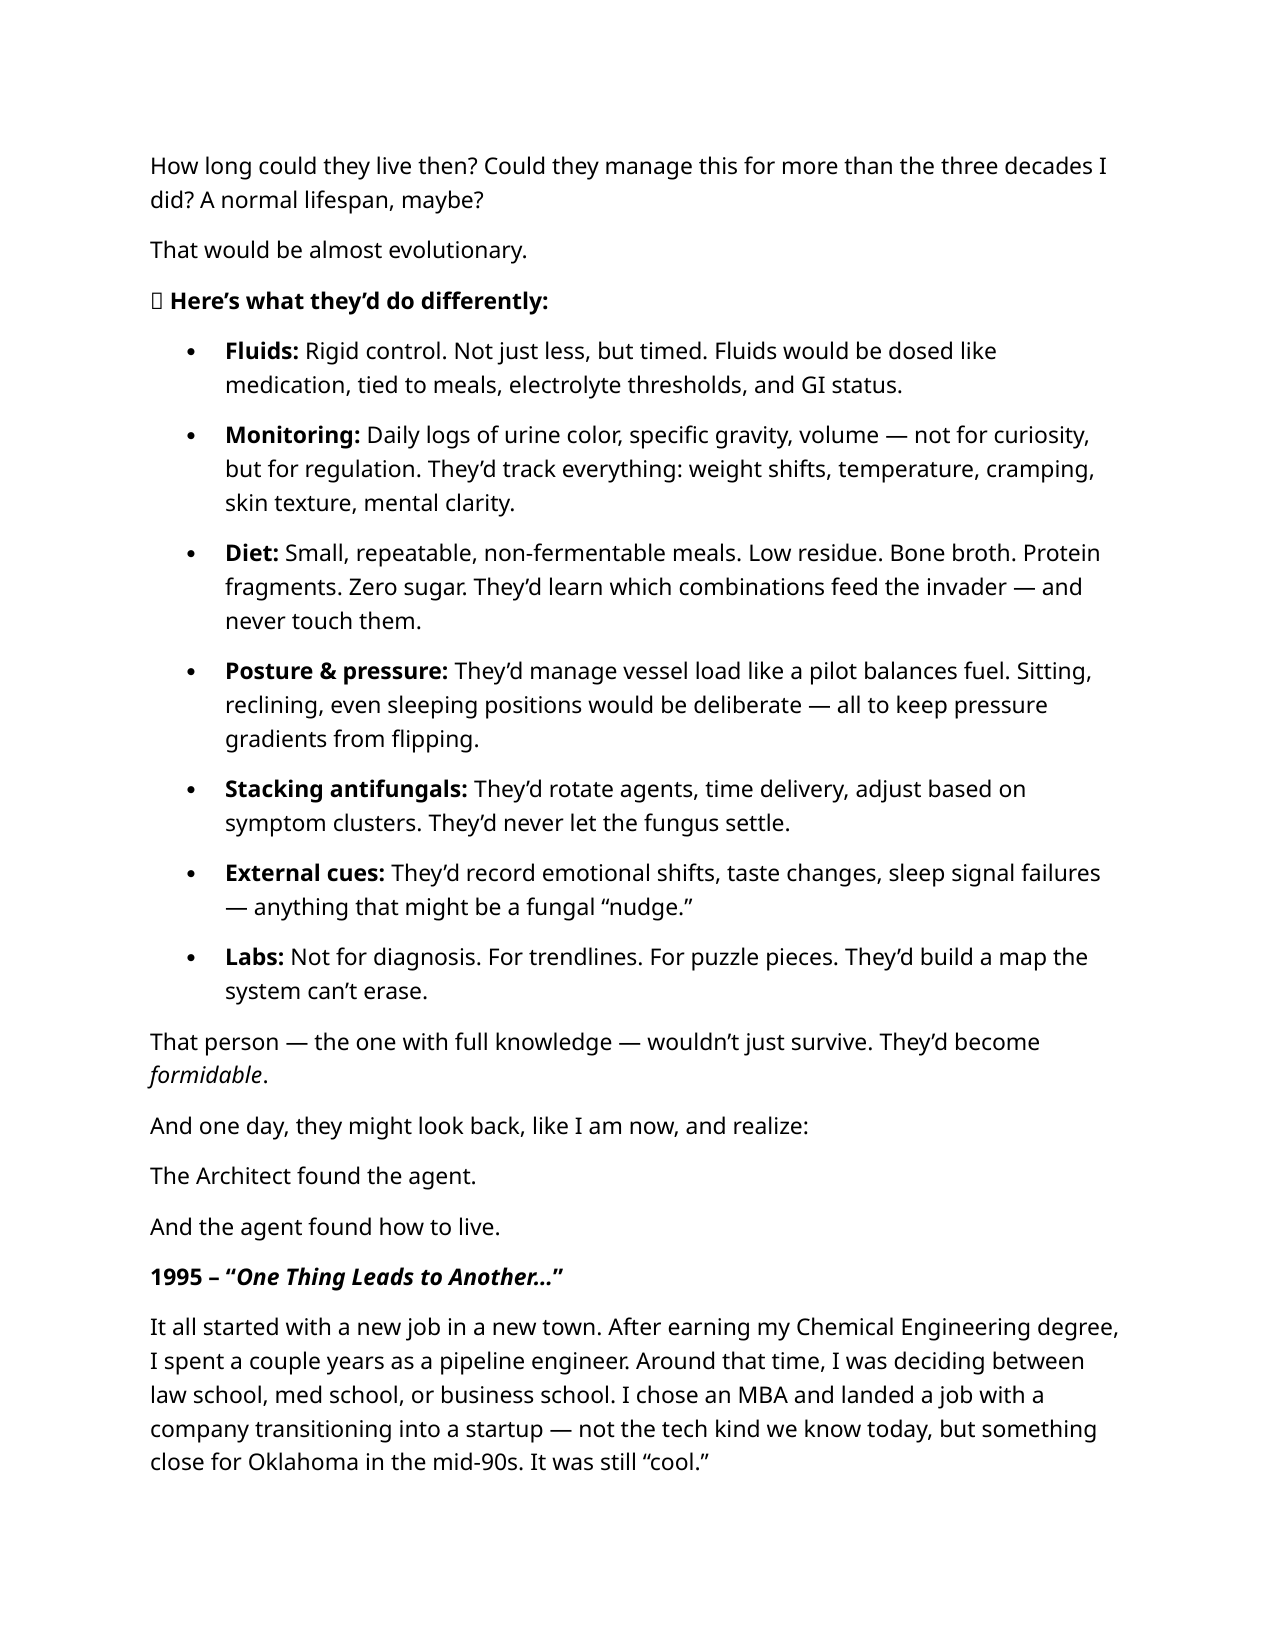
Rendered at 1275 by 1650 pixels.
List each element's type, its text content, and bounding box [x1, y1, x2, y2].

text That would be almost evolutionary. [150, 234, 1125, 265]
text It all started with a new job in a new town. After earning my Chemical Engineering degree, I spent a couple years as a pipeline engineer. Around that time, I was deciding between law school, med school, or business school. I chose an MBA and landed a job with a company transitioning into a startup — not the tech kind we know today, but something close for Oklahoma in the mid-90s. It was still “cool.” [150, 1311, 1125, 1477]
text 🧪 Here’s what they’d do differently: [150, 284, 1125, 316]
list Diet: Small, repeatable, non-fermentable meals. Low residue. Bone broth. Protein fragments. Zero sugar. They’d learn which combinations feed the invader — and never touch them. [187, 537, 1125, 636]
list External cues: They’d record emotional shifts, taste changes, sleep signal failures — anything that might be a fungal “nudge.” [187, 857, 1125, 922]
text And the agent found how to live. [150, 1210, 1125, 1242]
list Labs: Not for diagnosis. For trendlines. For puzzle pieces. They’d build a map the system can’t erase. [187, 941, 1125, 1006]
text And one day, they might look back, like I am now, and realize: [150, 1109, 1125, 1141]
text How long could they live then? Could they manage this for more than the three decades I did? A normal lifespan, maybe? [150, 150, 1125, 215]
list Monitoring: Daily logs of urine color, specific gravity, volume — not for curiosity, but for regulation. They’d track everything: weight shifts, temperature, cramping, skin texture, mental clarity. [187, 419, 1125, 518]
text That person — the one with full knowledge — wouldn’t just survive. They’d become formidable. [150, 1025, 1125, 1090]
list Stacking antifungals: They’d rotate agents, time delivery, adjust based on symptom clusters. They’d never let the fungus settle. [187, 773, 1125, 838]
text 1995 – “One Thing Leads to Another…” [150, 1261, 1125, 1292]
list Fluids: Rigid control. Not just less, but timed. Fluids would be dosed like medication, tied to meals, electrolyte thresholds, and GI status. [187, 335, 1125, 400]
text The Architect found the agent. [150, 1160, 1125, 1191]
list Posture & pressure: They’d manage vessel load like a pilot balances fuel. Sitting, reclining, even sleeping positions would be deliberate — all to keep pressure gradients from flipping. [187, 655, 1125, 754]
